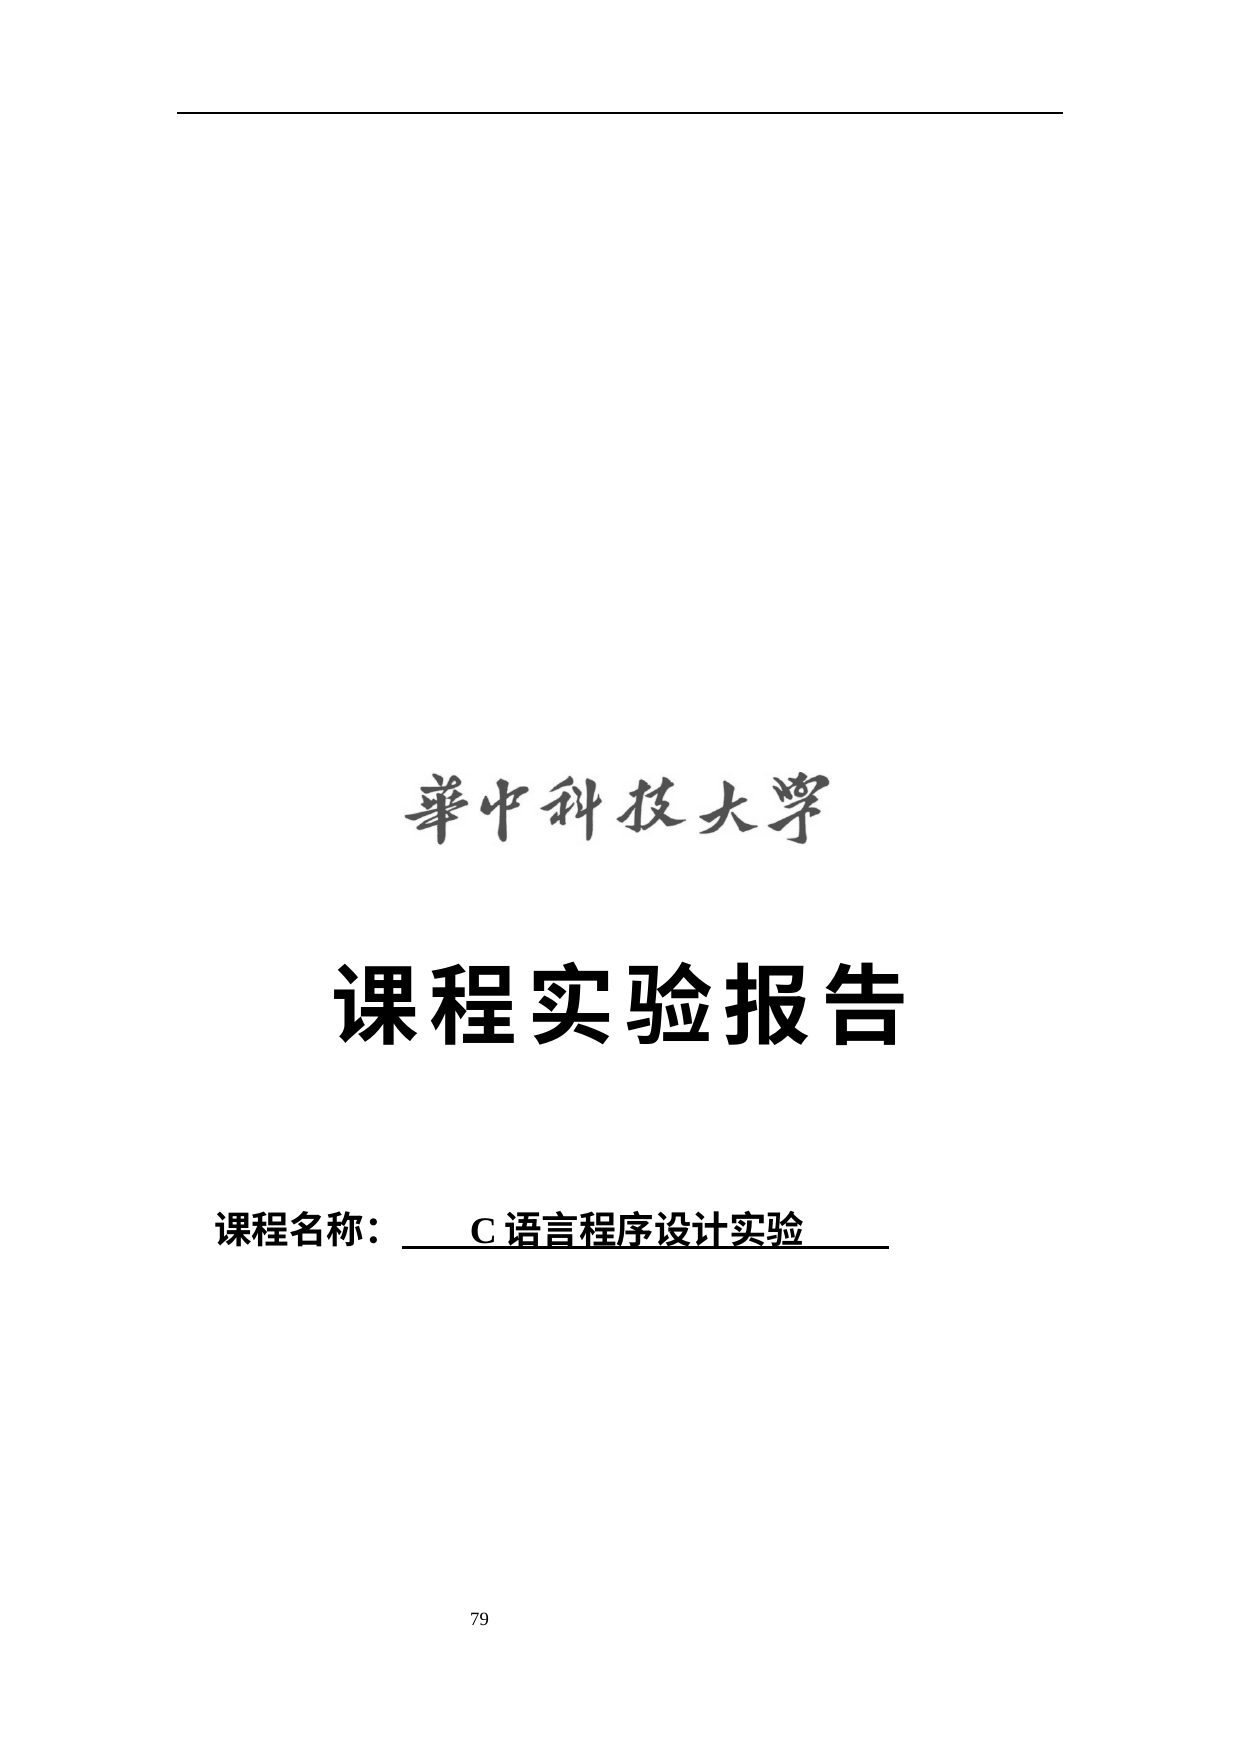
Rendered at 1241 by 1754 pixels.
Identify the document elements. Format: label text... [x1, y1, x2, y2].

text 课程名称： C语言程序设计实验 [177, 1194, 1063, 1259]
text 课 程 实 验 报 告 [177, 934, 1063, 1064]
